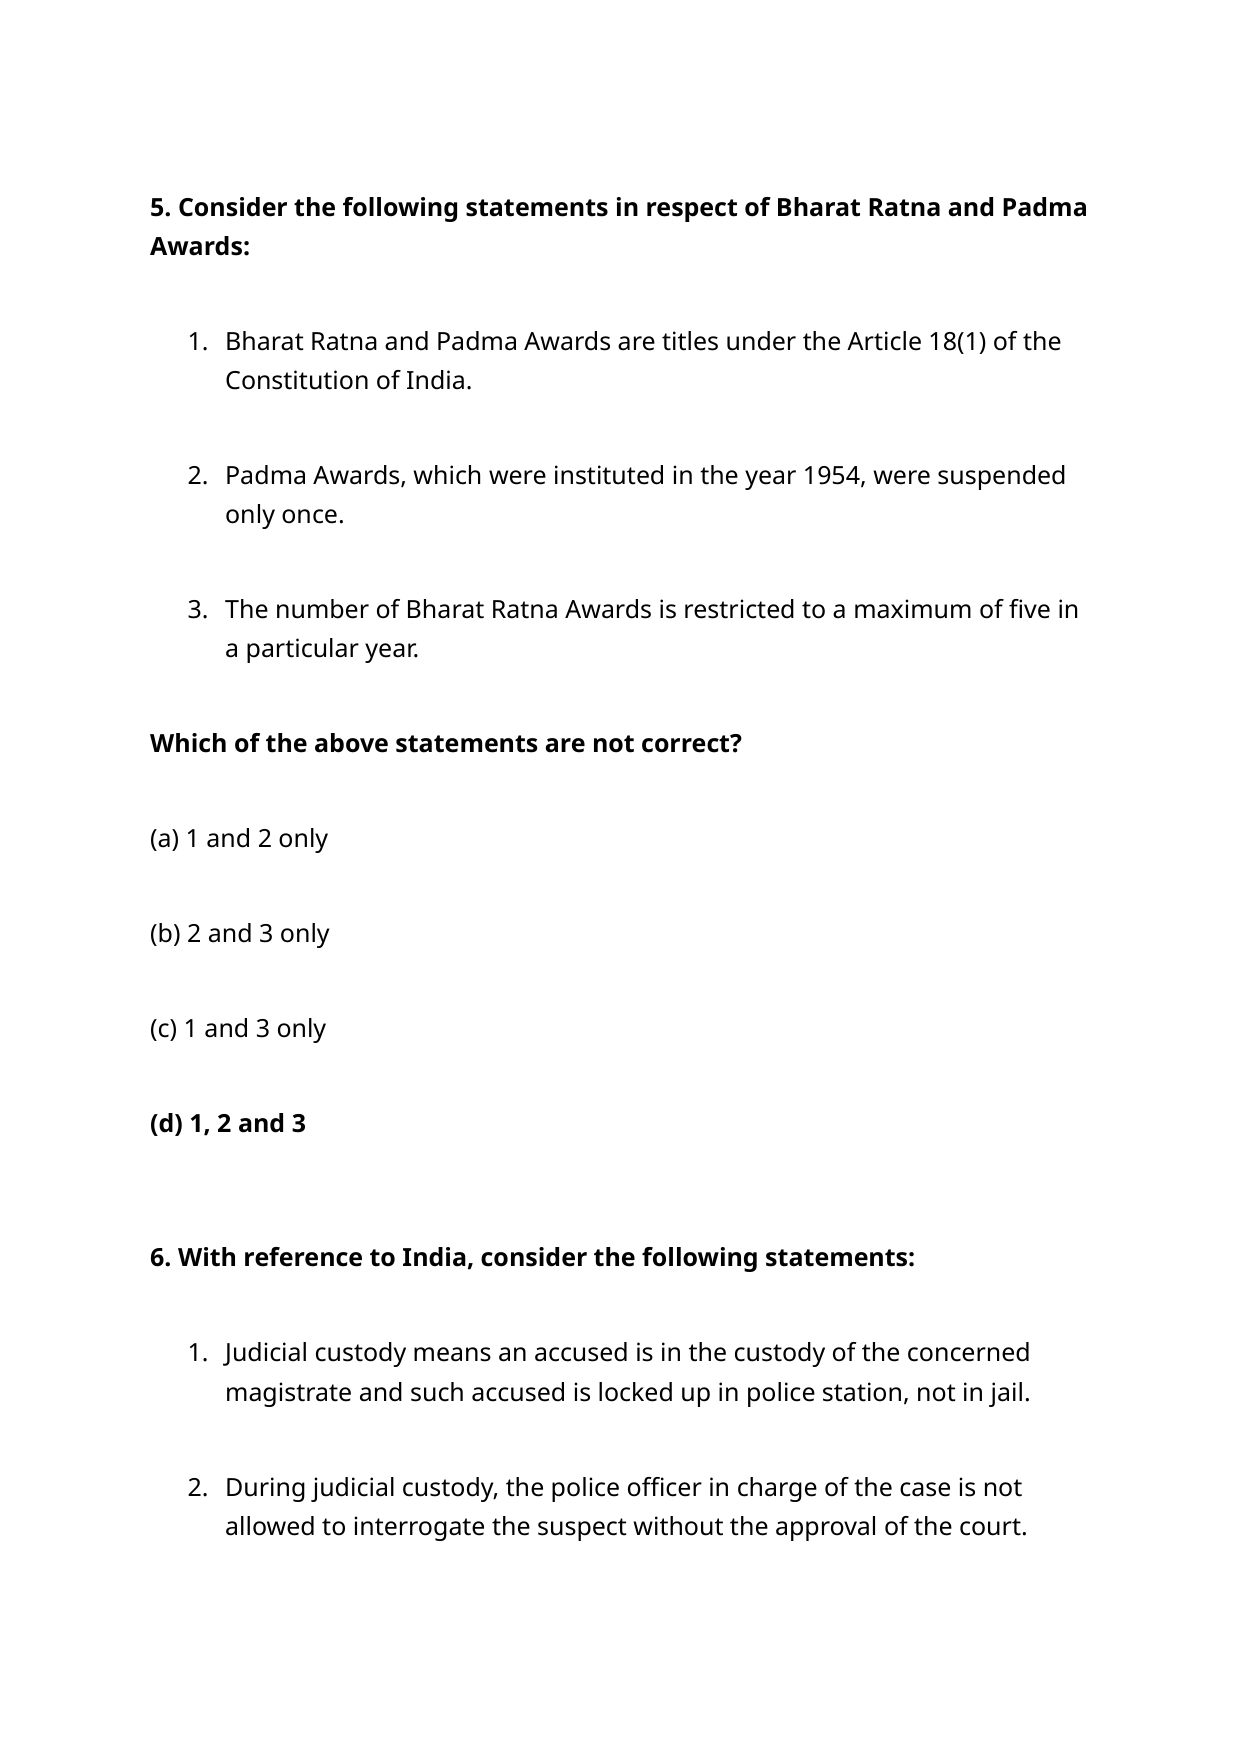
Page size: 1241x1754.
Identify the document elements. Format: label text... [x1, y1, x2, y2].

list Judicial custody means an accused is in the custody of the concerned magistrate and such accused is locked up in police station, not in jail. [187, 1335, 1090, 1447]
list During judicial custody, the police officer in charge of the case is not allowed to interrogate the suspect without the approval of the court. [187, 1469, 1090, 1582]
text 5. Consider the following statements in respect of Bharat Ratna and Padma Awards: [150, 150, 1090, 302]
text (d) 1, 2 and 3 [150, 1106, 1090, 1179]
text Which of the above statements are not correct? [150, 726, 1090, 799]
text (b) 2 and 3 only [150, 916, 1090, 989]
list Bharat Ratna and Padma Awards are titles under the Article 18(1) of the Constitution of India. [187, 323, 1090, 436]
text (c) 1 and 3 only [150, 1011, 1090, 1084]
list The number of Bharat Ratna Awards is restricted to a maximum of five in a particular year. [187, 592, 1090, 704]
text (a) 1 and 2 only [150, 821, 1090, 894]
list Padma Awards, which were instituted in the year 1954, were suspended only once. [187, 457, 1090, 570]
text 6. With reference to India, consider the following statements: [150, 1201, 1090, 1313]
